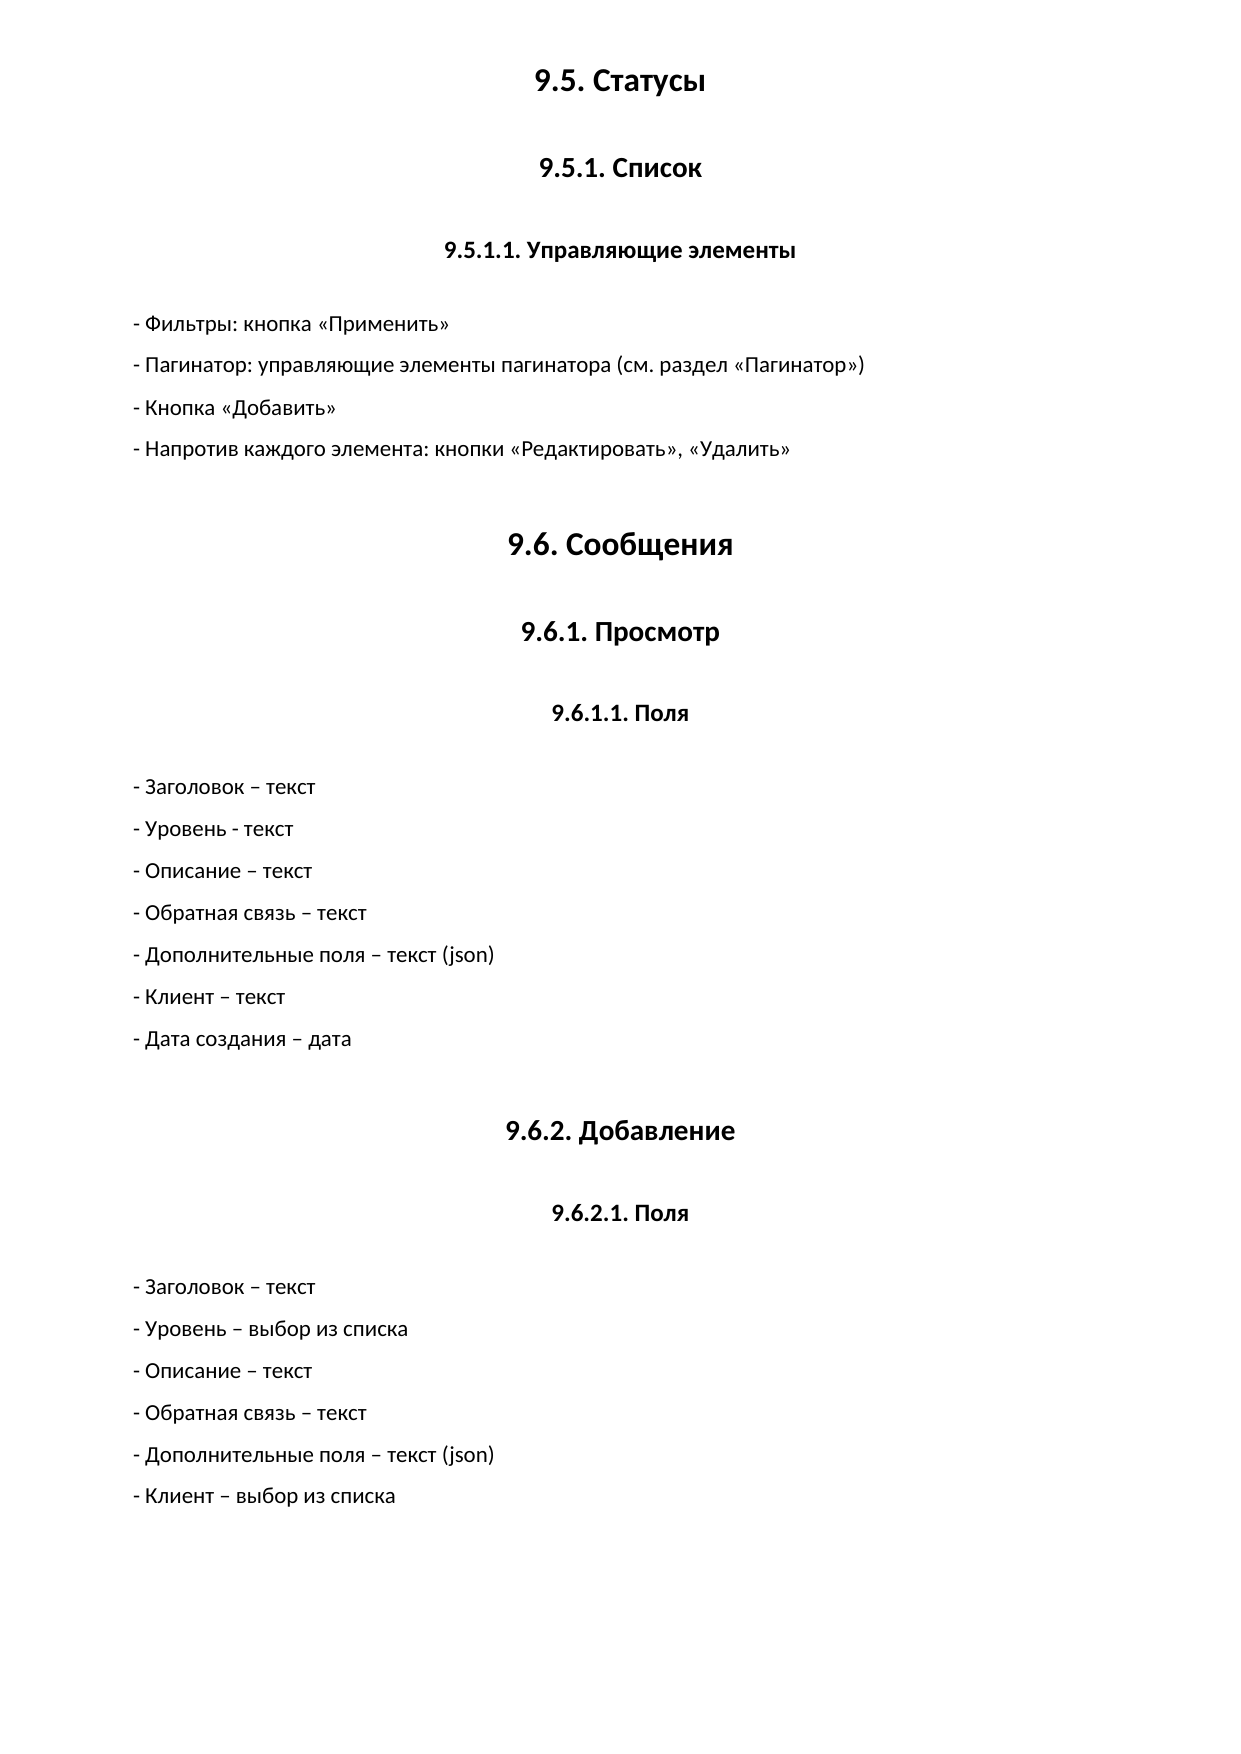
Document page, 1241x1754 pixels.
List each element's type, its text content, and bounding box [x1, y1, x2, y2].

text - Дата создания – дата [59, 1024, 1181, 1052]
subtitle 9.6.1.1. Поля [59, 697, 1181, 728]
subtitle 9.6.2.1. Поля [59, 1197, 1181, 1227]
text - Описание – текст [59, 856, 1181, 884]
text - Уровень - текст [59, 814, 1181, 842]
text - Заголовок – текст [59, 1272, 1181, 1300]
text - Пагинатор: управляющие элементы пагинатора (см. раздел «Пагинатор») [59, 351, 1181, 379]
text - Фильтры: кнопка «Применить» [59, 309, 1181, 337]
subtitle 9.6.2. Добавление [59, 1112, 1181, 1148]
subtitle 9.6.1. Просмотр [59, 613, 1181, 648]
text - Дополнительные поля – текст (json) [59, 940, 1181, 968]
text - Клиент – выбор из списка [59, 1482, 1181, 1510]
text - Кнопка «Добавить» [59, 393, 1181, 421]
subtitle 9.5.1.1. Управляющие элементы [59, 234, 1181, 264]
subtitle 9.5. Статусы [59, 59, 1181, 100]
text - Обратная связь – текст [59, 1398, 1181, 1426]
subtitle 9.6. Сообщения [59, 523, 1181, 563]
text - Дополнительные поля – текст (json) [59, 1440, 1181, 1468]
text - Заголовок – текст [59, 772, 1181, 800]
text - Описание – текст [59, 1356, 1181, 1384]
subtitle 9.5.1. Список [59, 149, 1181, 185]
text - Обратная связь – текст [59, 898, 1181, 926]
text - Напротив каждого элемента: кнопки «Редактировать», «Удалить» [59, 434, 1181, 463]
text - Клиент – текст [59, 982, 1181, 1010]
text - Уровень – выбор из списка [59, 1314, 1181, 1342]
